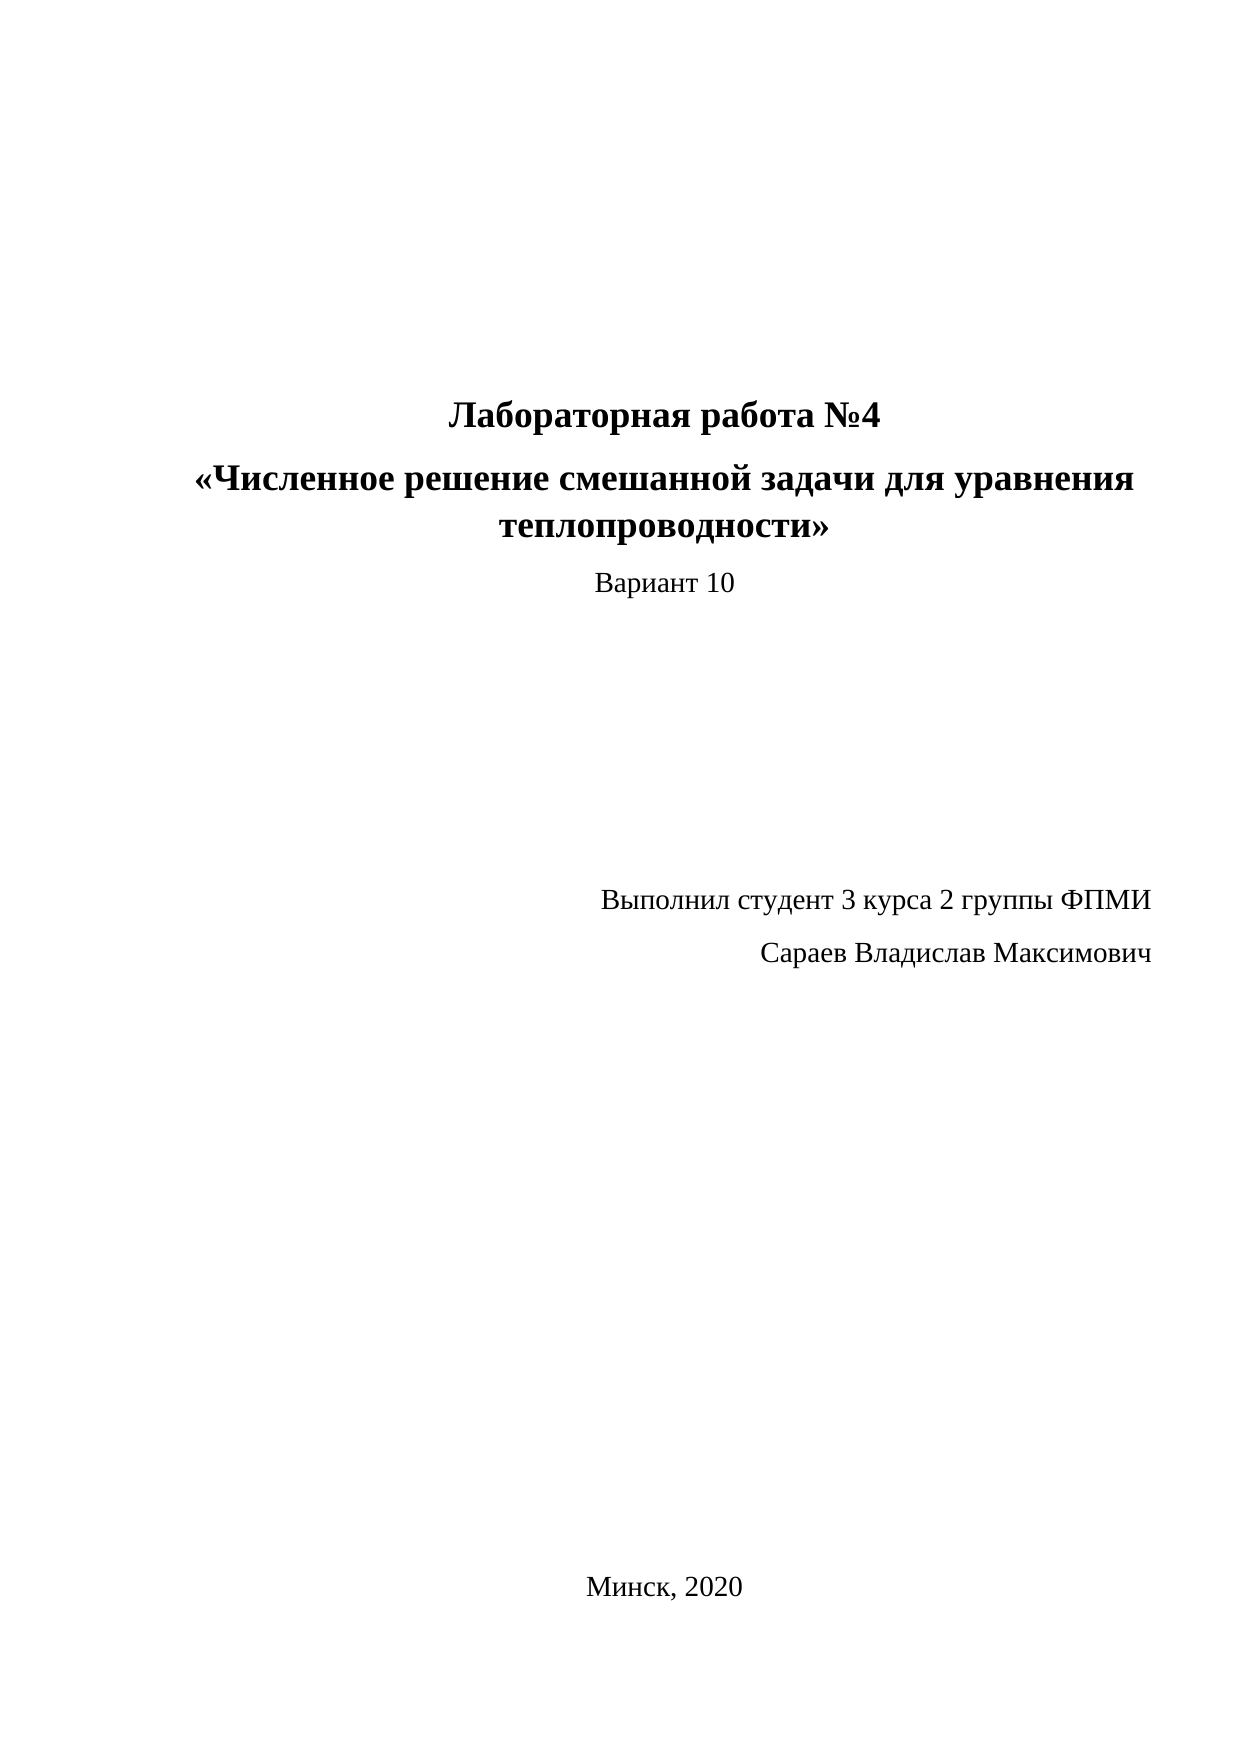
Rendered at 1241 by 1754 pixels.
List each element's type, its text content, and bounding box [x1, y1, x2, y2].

text «Численное решение смешанной задачи для уравнения теплопроводности» [177, 456, 1152, 546]
text Минск, 2020 [177, 1569, 1152, 1603]
text Вариант 10 [177, 566, 1152, 599]
text Сараев Владислав Максимович [177, 935, 1152, 969]
text Лабораторная работа №4 [177, 393, 1152, 436]
text Выполнил студент 3 курса 2 группы ФПМИ [177, 882, 1152, 916]
